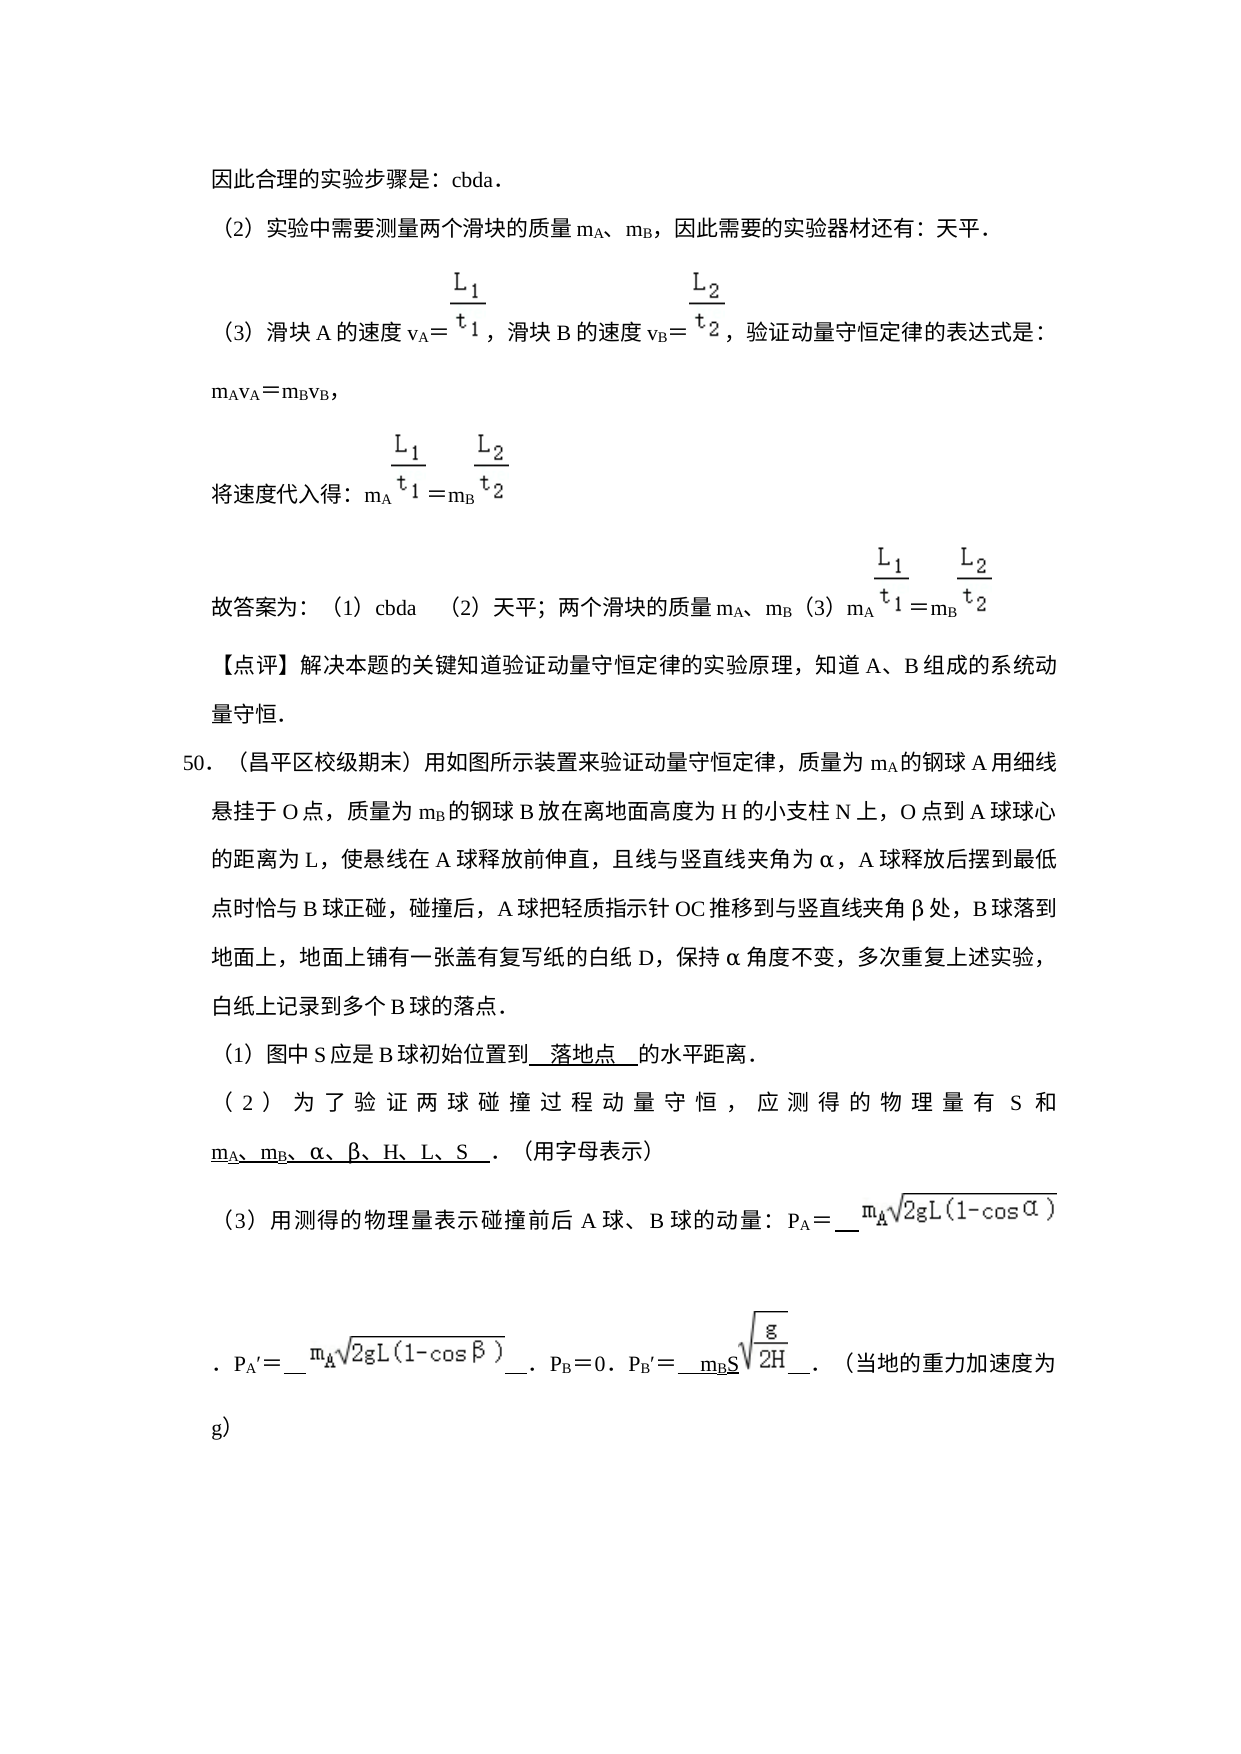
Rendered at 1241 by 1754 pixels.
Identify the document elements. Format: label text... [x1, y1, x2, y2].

text （3）用测得的物理量表示碰撞前后A球、B球的动量：PA＝ ．PA′＝ ．PB＝0．PB′＝ mBS ．（当地的重力加速度为g） [211, 1182, 1058, 1442]
picture [858, 1193, 1057, 1229]
picture [874, 543, 909, 616]
text （1）图中S应是B球初始位置到 落地点 的水平距离． [211, 1037, 1058, 1069]
text 故答案为：（1）cbda （2）天平；两个滑块的质量mA、mB（3）mA＝mB [211, 534, 1058, 632]
picture [474, 430, 509, 503]
text 50．（昌平区校级期末）用如图所示装置来验证动量守恒定律，质量为mA的钢球A用细线悬挂于O点，质量为mB的钢球B放在离地面高度为H的小支柱N上，O点到A球球心的距离为L，使悬线在A球释放前伸直，且线与竖直线夹角为α，A球释放后摆到最低点时恰与B球正碰，碰撞后，A球把轻质指示针OC推移到与竖直线夹角β处，B球落到地面上，地面上铺有一张盖有复写纸的白纸D，保持α角度不变，多次重复上述实验，白纸上记录到多个B球的落点． [183, 744, 1058, 1021]
text （2）实验中需要测量两个滑块的质量mA、mB，因此需要的实验器材还有：天平． [211, 210, 1058, 243]
picture [689, 268, 725, 341]
text 将速度代入得：mA＝mB [211, 421, 1058, 518]
text （3）滑块A的速度vA＝，滑块B的速度vB＝，验证动量守恒定律的表达式是：mAvA＝mBvB， [211, 259, 1058, 405]
picture [957, 543, 992, 616]
text 因此合理的实验步骤是：cbda． [211, 162, 1058, 194]
text 【点评】解决本题的关键知道验证动量守恒定律的实验原理，知道A、B组成的系统动量守恒． [211, 647, 1058, 729]
picture [391, 430, 426, 503]
picture [738, 1311, 788, 1371]
picture [450, 268, 486, 341]
picture [306, 1336, 505, 1371]
text （2）为了验证两球碰撞过程动量守恒，应测得的物理量有S和 mA、mB、α、β、H、L、S ．（用字母表示） [211, 1085, 1058, 1166]
